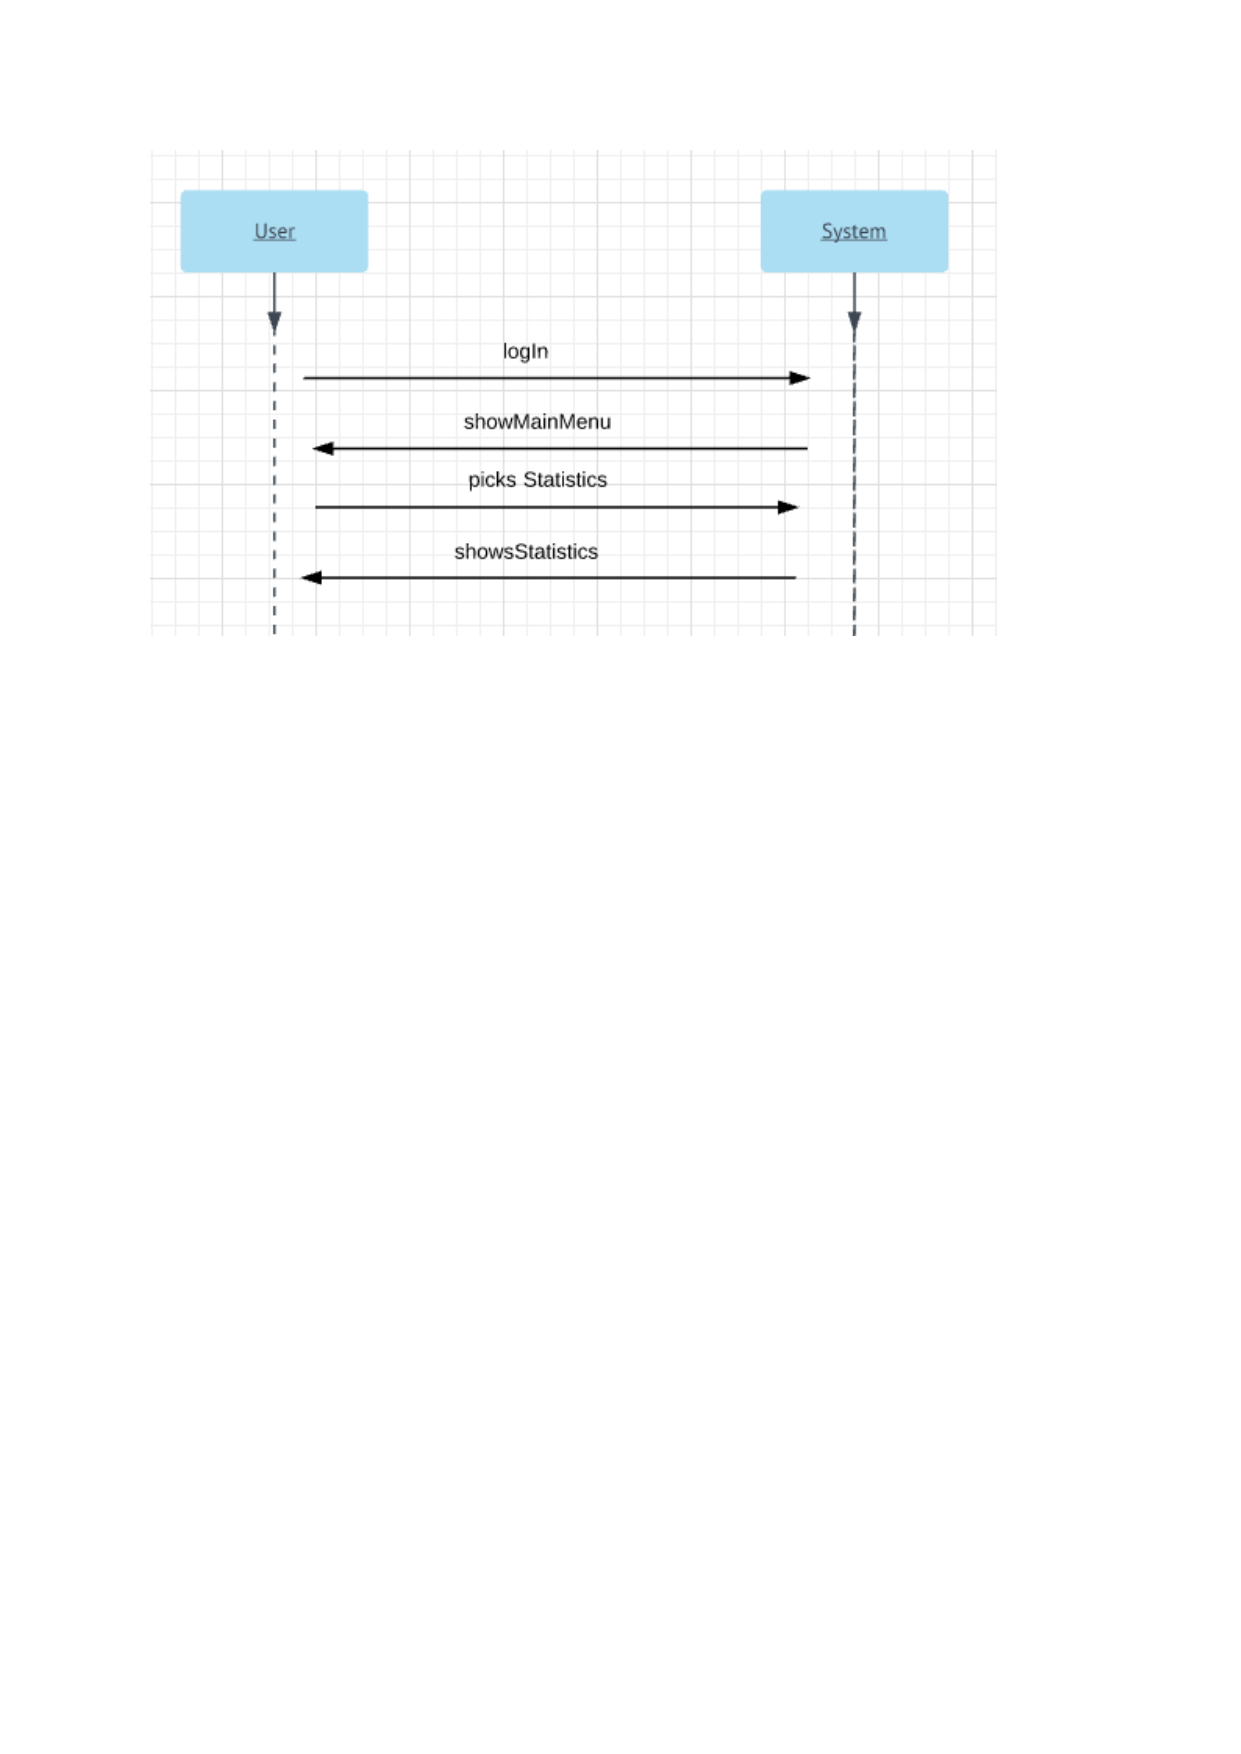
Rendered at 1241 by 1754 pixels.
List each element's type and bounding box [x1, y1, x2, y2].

picture [150, 150, 997, 636]
